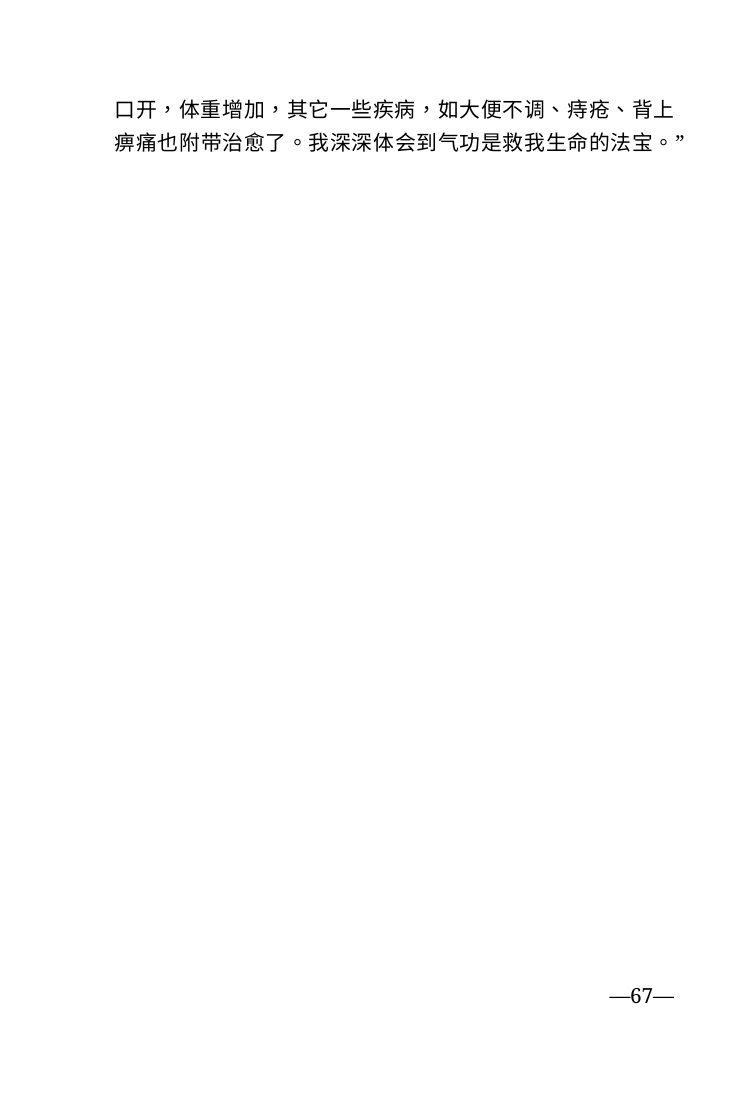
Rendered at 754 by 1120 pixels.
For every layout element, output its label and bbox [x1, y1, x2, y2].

text [114, 95, 699, 156]
